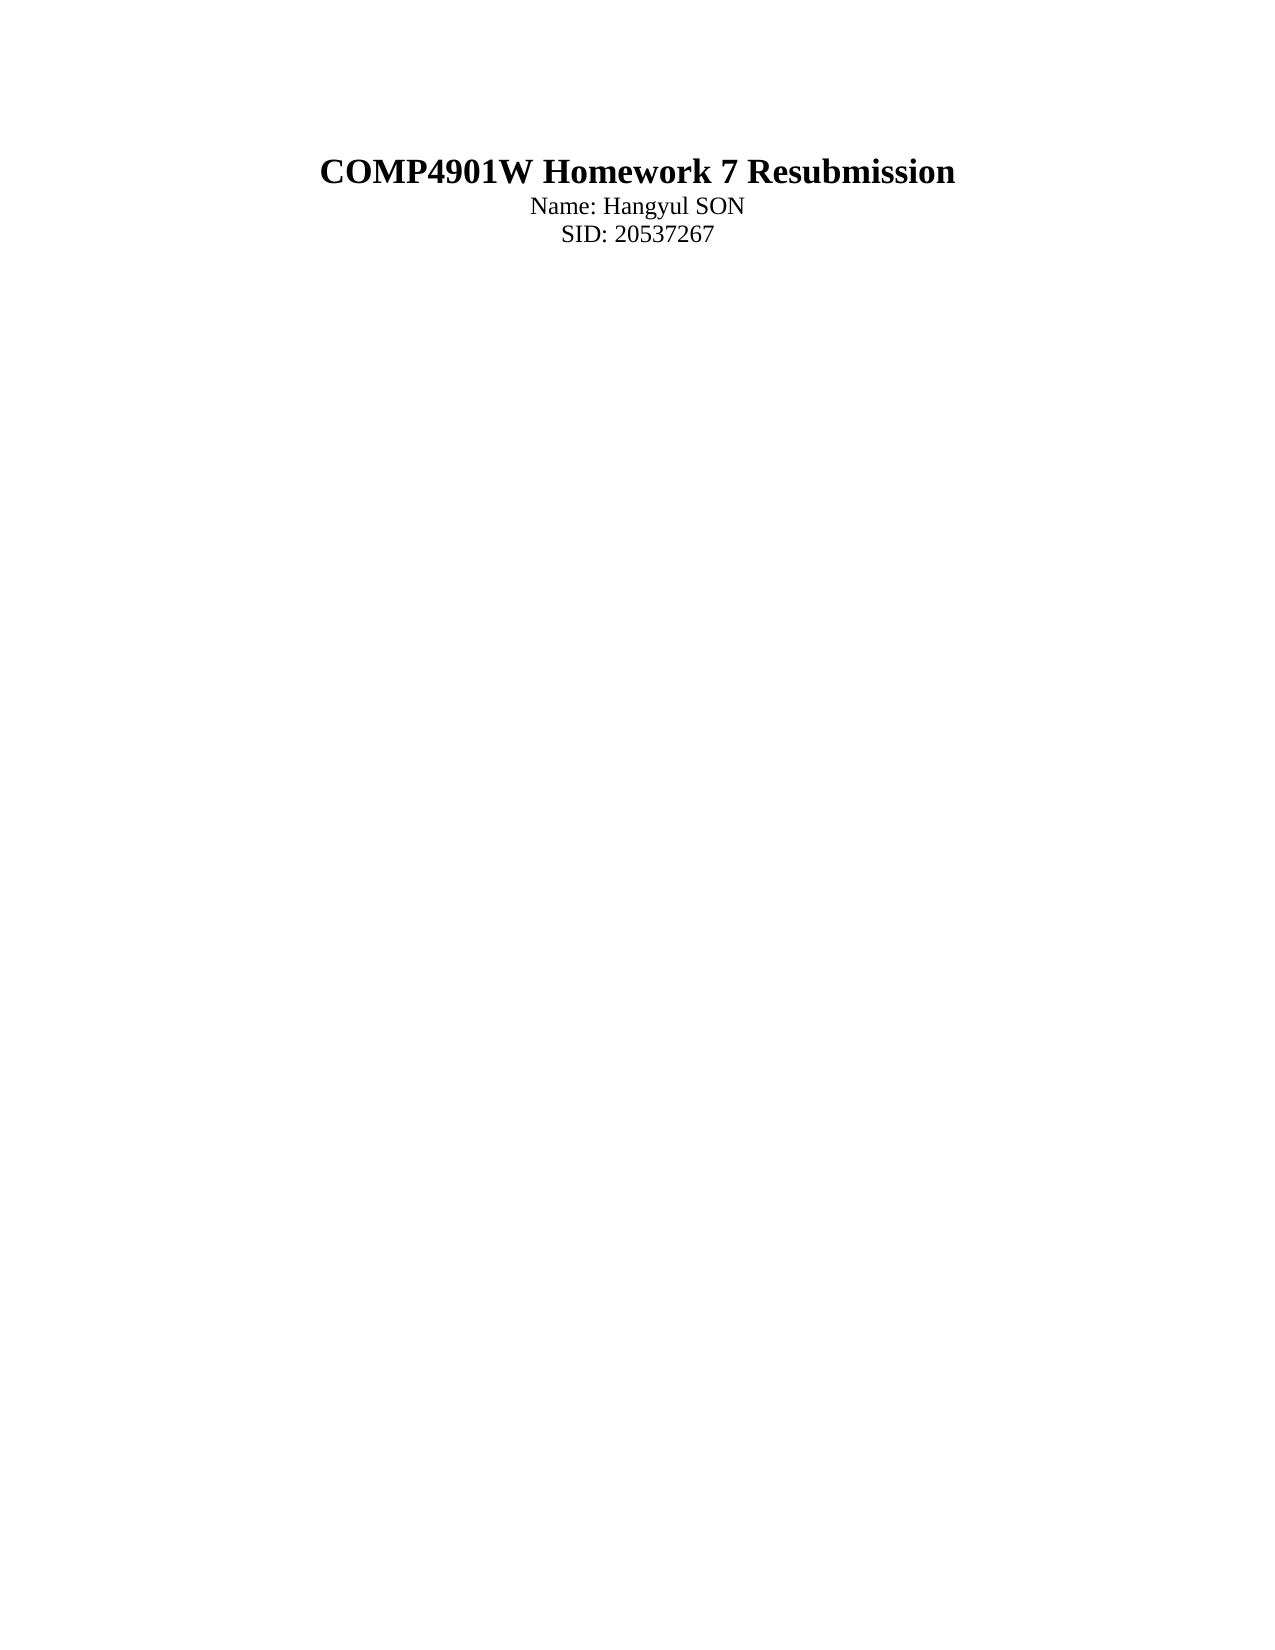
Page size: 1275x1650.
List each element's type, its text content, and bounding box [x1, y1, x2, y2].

text COMP4901W Homework 7 Resubmission [150, 150, 1125, 191]
text SID: 20537267 [150, 219, 1125, 248]
text Name: Hangyul SON [150, 191, 1125, 219]
